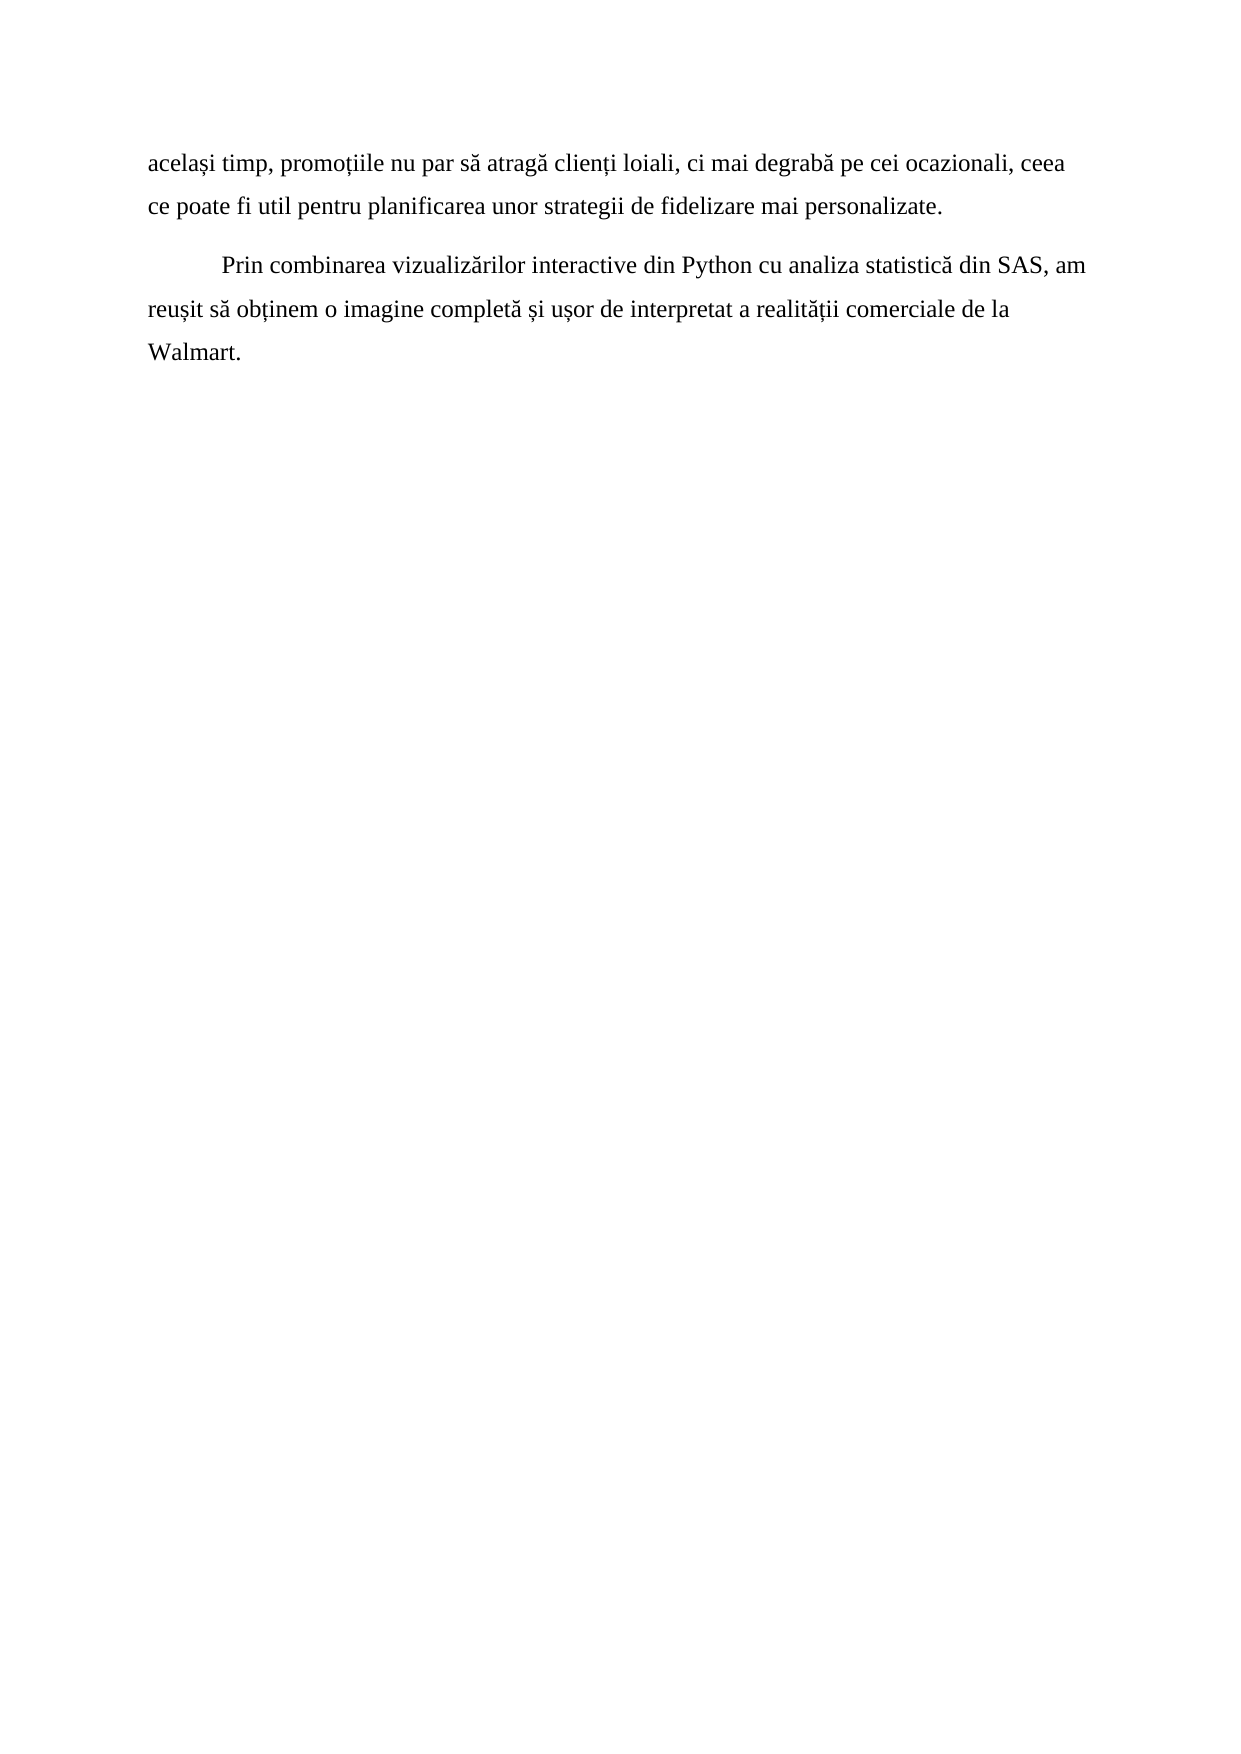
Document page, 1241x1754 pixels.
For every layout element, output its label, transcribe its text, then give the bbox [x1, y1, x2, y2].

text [148, 148, 1093, 219]
text Prin combinarea vizualizărilor interactive din Python cu analiza statistică din SAS, am reușit să obținem o imagine completă și ușor de interpretat a realității comerciale de la Walmart. [148, 251, 1093, 366]
